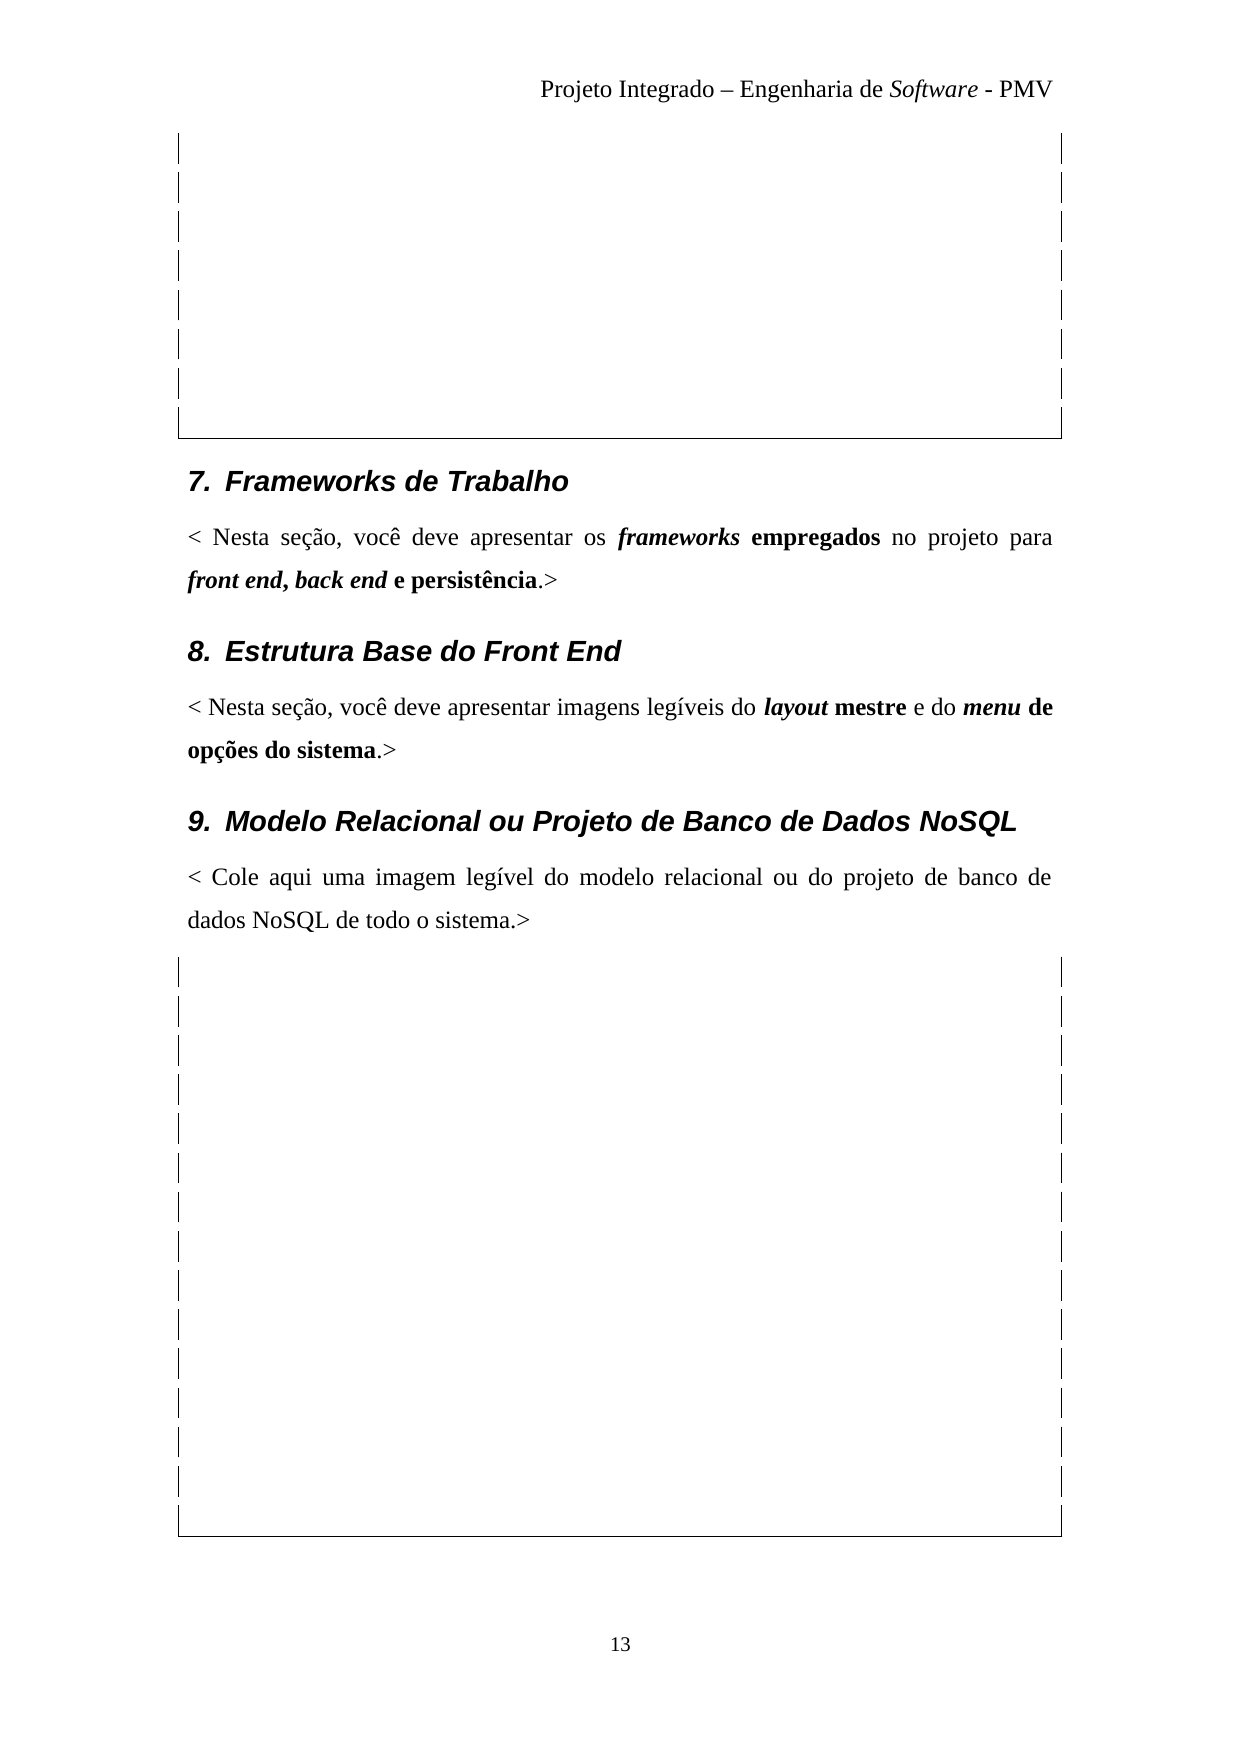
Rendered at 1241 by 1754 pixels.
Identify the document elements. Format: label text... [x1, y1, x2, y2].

subtitle Frameworks de Trabalho [187, 464, 1053, 497]
subtitle Estrutura Base do Front End [187, 634, 1053, 667]
text < Cole aqui uma imagem legível do modelo relacional ou do projeto de banco de dados NoSQL de todo o sistema.> [187, 862, 1053, 934]
text < Nesta seção, você deve apresentar os frameworks empregados no projeto para front end, back end e persistência.> [187, 522, 1053, 594]
subtitle Modelo Relacional ou Projeto de Banco de Dados NoSQL [187, 803, 1053, 837]
text < Nesta seção, você deve apresentar imagens legíveis do layout mestre e do menu de opções do sistema.> [187, 692, 1053, 764]
